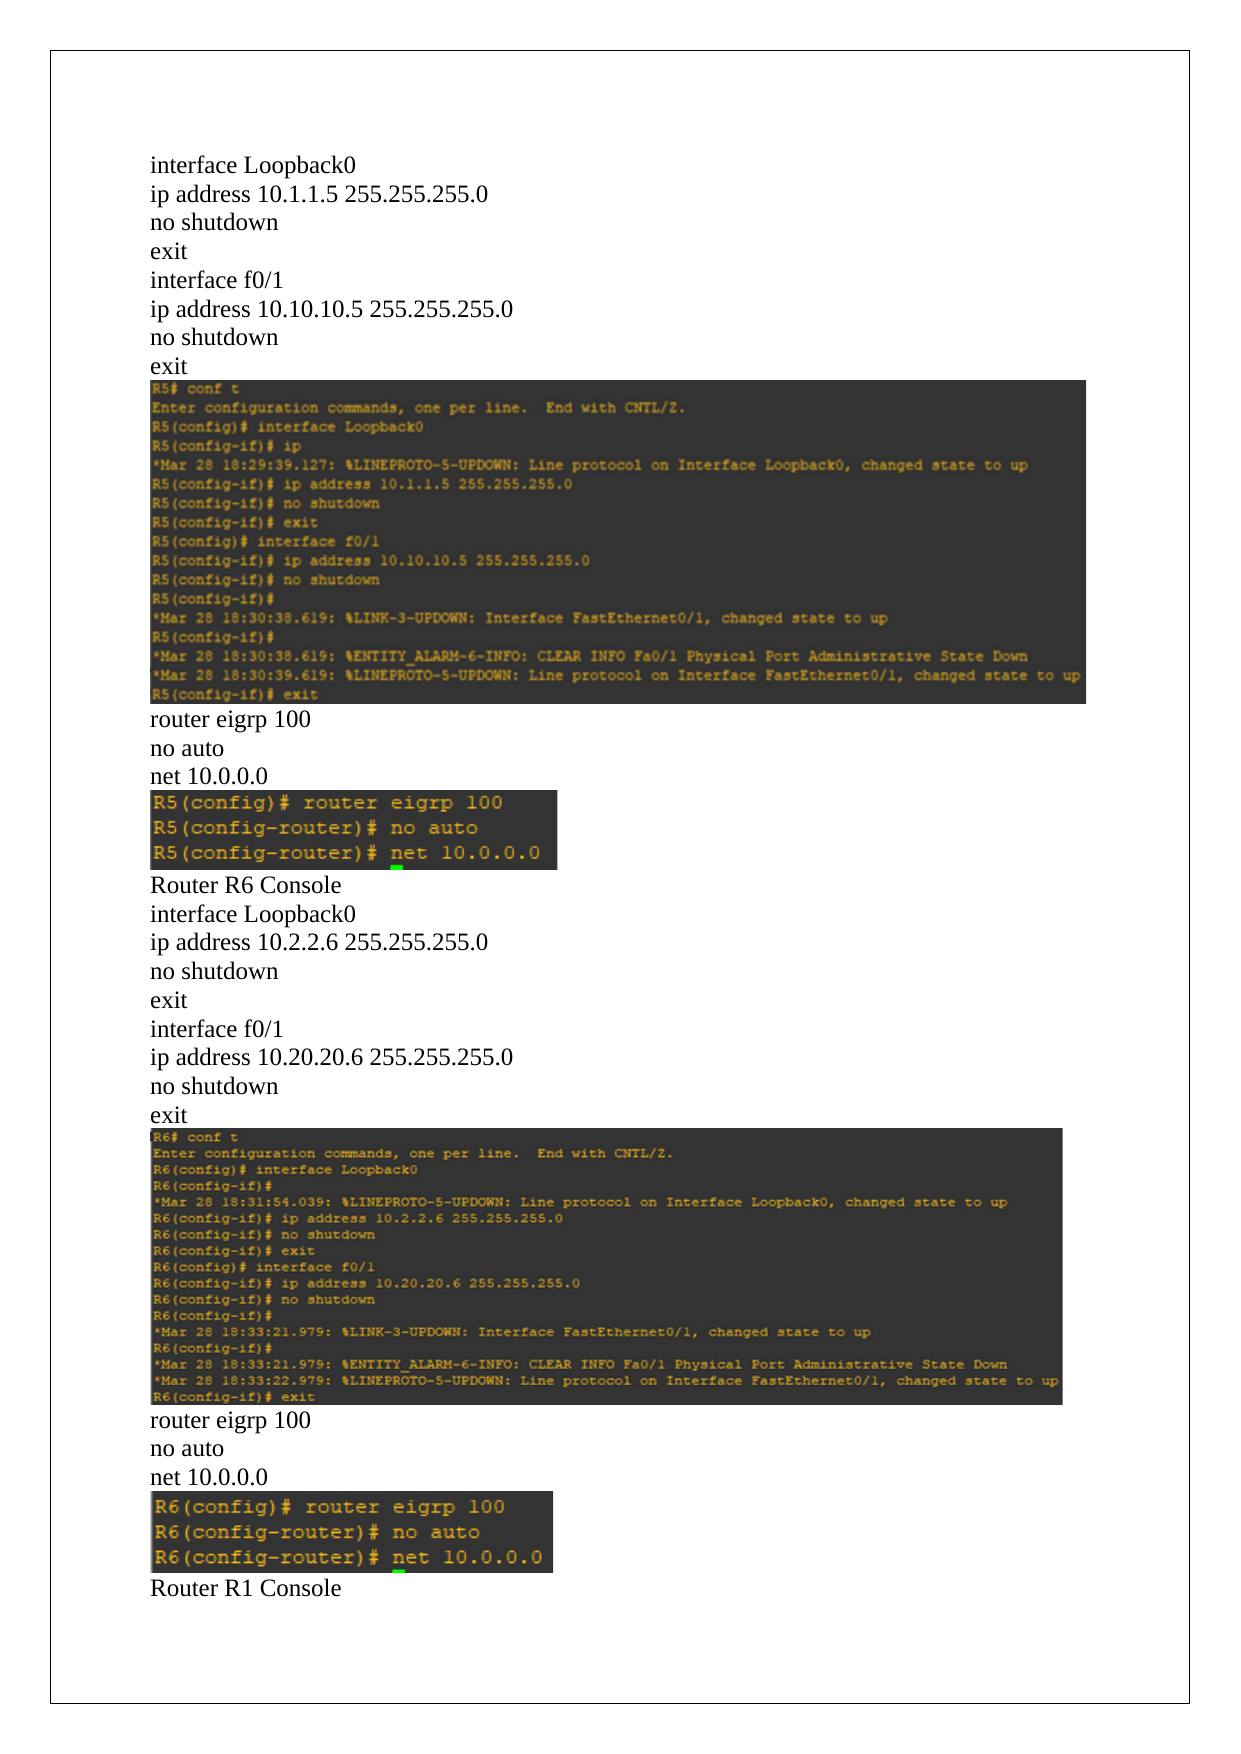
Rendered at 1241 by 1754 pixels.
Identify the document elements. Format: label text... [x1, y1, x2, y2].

text no shutdown [150, 207, 1090, 236]
text exit [150, 985, 1090, 1014]
text exit [150, 351, 1090, 380]
text no shutdown [150, 322, 1090, 351]
text no shutdown [150, 956, 1090, 985]
text no shutdown [150, 1071, 1090, 1100]
text interface f0/1 [150, 265, 1090, 294]
text interface Loopback0 [150, 899, 1090, 927]
picture [150, 1491, 554, 1573]
text router eigrp 100 [150, 1405, 1090, 1433]
text interface f0/1 [150, 1014, 1090, 1042]
text ip address 10.1.1.5 255.255.255.0 [150, 179, 1090, 207]
text net 10.0.0.0 [150, 761, 1090, 790]
text ip address 10.2.2.6 255.255.255.0 [150, 927, 1090, 956]
text exit [150, 236, 1090, 265]
picture [150, 1128, 1063, 1405]
text net 10.0.0.0 [150, 1462, 1090, 1491]
text ip address 10.10.10.5 255.255.255.0 [150, 294, 1090, 322]
text no auto [150, 1433, 1090, 1462]
picture [150, 790, 558, 870]
text Router R6 Console [150, 870, 1090, 899]
text interface Loopback0 [150, 150, 1090, 179]
text no auto [150, 733, 1090, 761]
text router eigrp 100 [150, 704, 1090, 733]
picture [150, 380, 1087, 704]
text ip address 10.20.20.6 255.255.255.0 [150, 1042, 1090, 1071]
